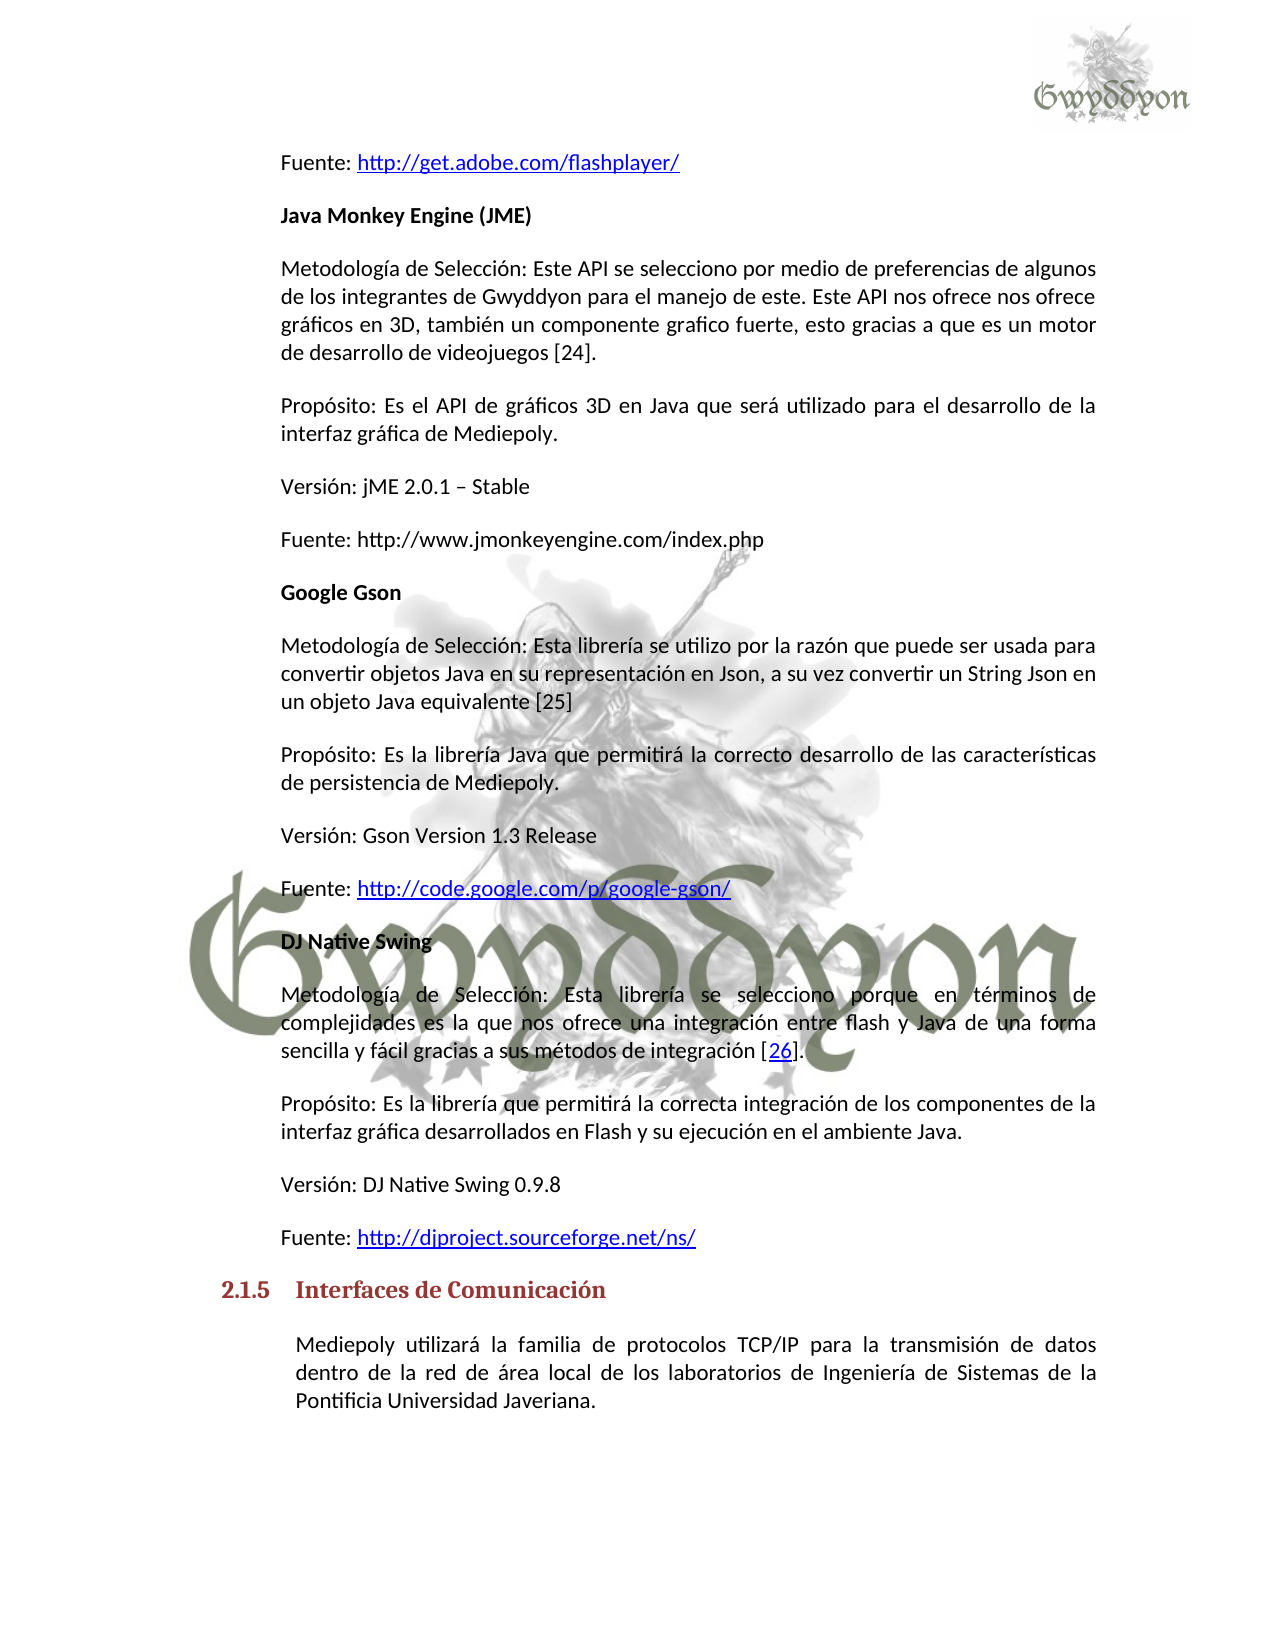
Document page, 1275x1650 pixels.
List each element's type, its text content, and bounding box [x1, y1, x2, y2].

text Fuente: http://www.jmonkeyengine.com/index.php [281, 525, 1098, 553]
text Propósito: Es la librería que permitirá la correcta integración de los componentes de la interfaz gráfica desarrollados en Flash y su ejecución en el ambiente Java. [281, 1089, 1098, 1145]
text Fuente: http://code.google.com/p/google-gson/ [281, 874, 1098, 902]
text Metodología de Selección: Este API se selecciono por medio de preferencias de algunos de los integrantes de Gwyddyon para el manejo de este. Este API nos ofrece nos ofrece gráficos en 3D, también un componente grafico fuerte, esto gracias a que es un motor de desarrollo de videojuegos [24]. [281, 254, 1098, 366]
text Fuente: http://djproject.sourceforge.net/ns/ [281, 1223, 1098, 1251]
text DJ Native Swing [281, 927, 1098, 955]
text Propósito: Es el API de gráficos 3D en Java que será utilizado para el desarrollo de la interfaz gráfica de Mediepoly. [281, 391, 1098, 447]
text Google Gson [281, 578, 1098, 606]
text Metodología de Selección: Esta librería se selecciono porque en términos de complejidades es la que nos ofrece una integración entre flash y Java de una forma sencilla y fácil gracias a sus métodos de integración [26]. [281, 980, 1098, 1064]
text Versión: jME 2.0.1 – Stable [281, 472, 1098, 500]
text Versión: Gson Version 1.3 Release [281, 821, 1098, 849]
text Propósito: Es la librería Java que permitirá la correcto desarrollo de las características de persistencia de Mediepoly. [281, 740, 1098, 796]
text Java Monkey Engine (JME) [281, 201, 1098, 229]
text Fuente: http://get.adobe.com/flashplayer/ [281, 148, 1098, 176]
subtitle Interfaces de Comunicación [221, 1276, 1098, 1305]
picture [1032, 14, 1191, 133]
text Mediepoly utilizará la familia de protocolos TCP/IP para la transmisión de datos dentro de la red de área local de los laboratorios de Ingeniería de Sistemas de la Pontificia Universidad Javeriana. [295, 1330, 1098, 1414]
text Versión: DJ Native Swing 0.9.8 [281, 1170, 1098, 1198]
picture [177, 479, 1098, 1170]
text Metodología de Selección: Esta librería se utilizo por la razón que puede ser usada para convertir objetos Java en su representación en Json, a su vez convertir un String Json en un objeto Java equivalente [25] [281, 631, 1098, 715]
